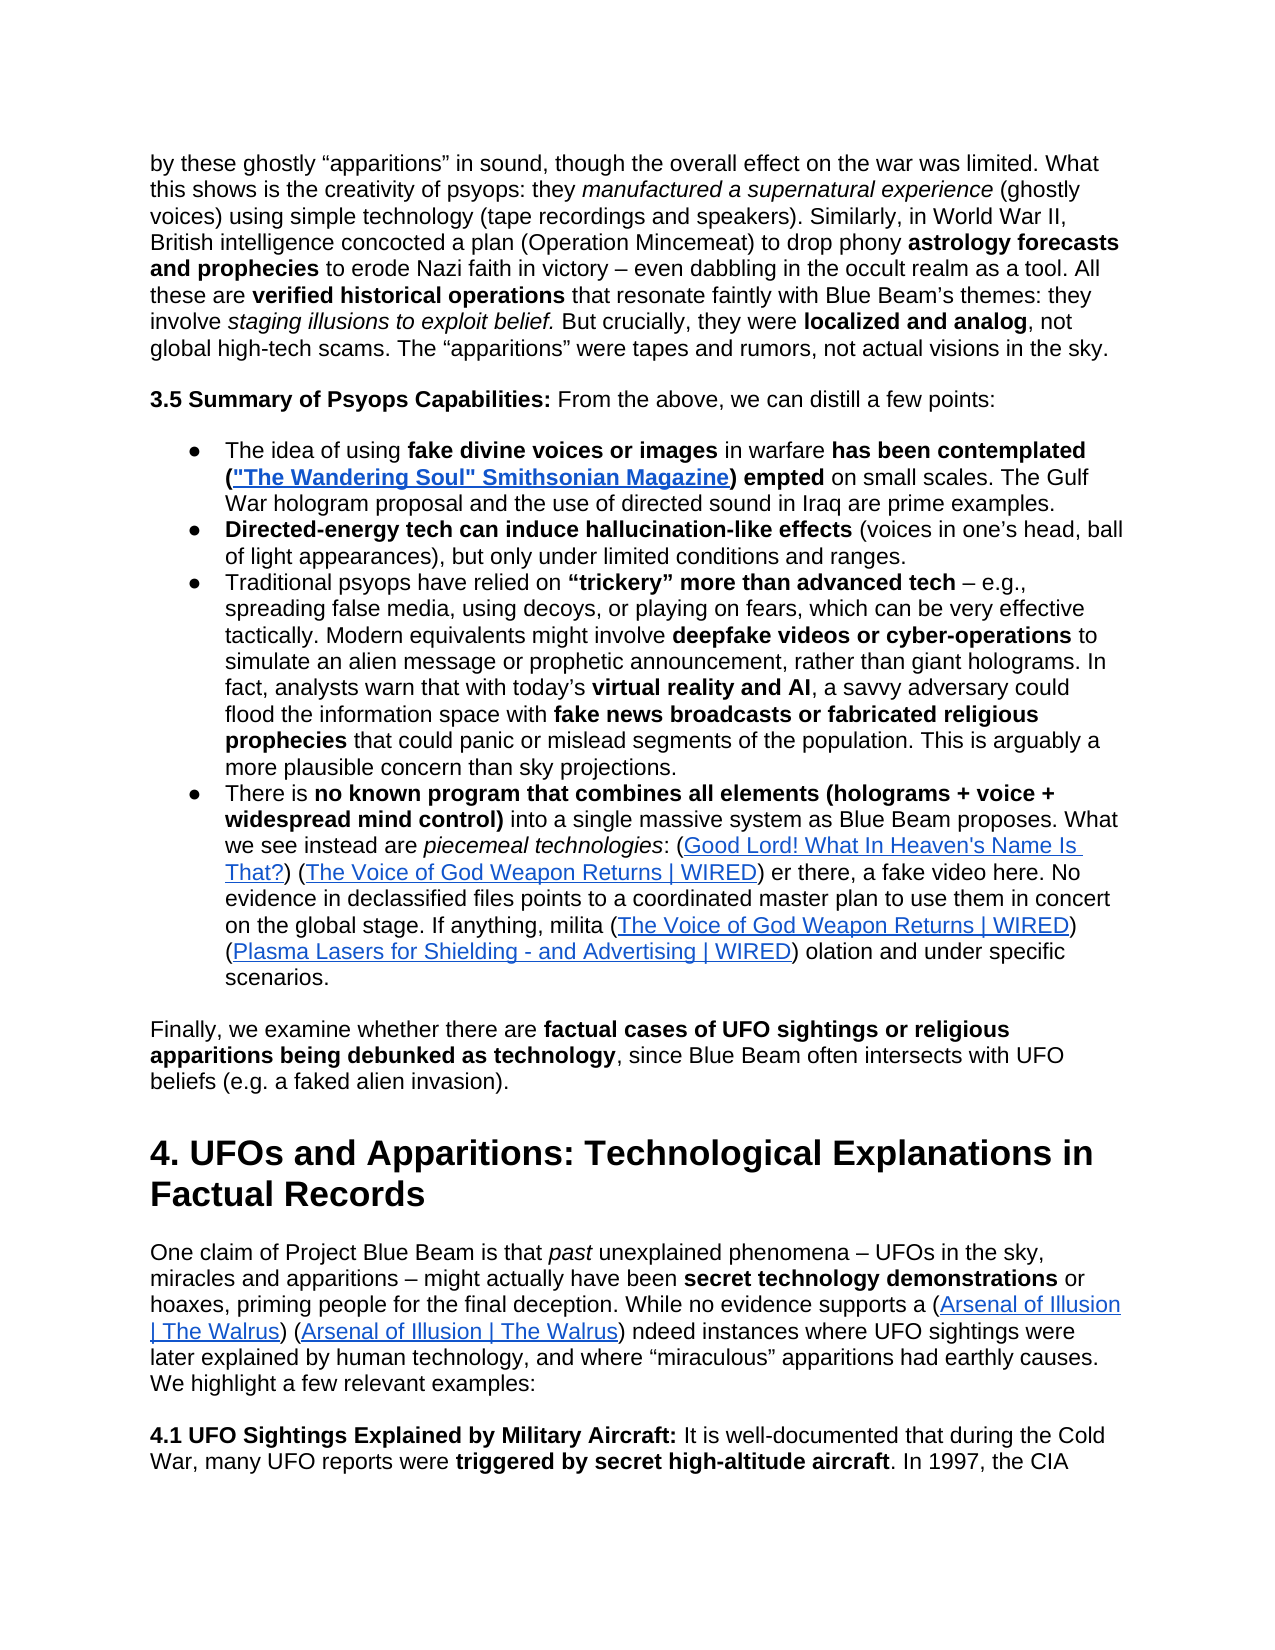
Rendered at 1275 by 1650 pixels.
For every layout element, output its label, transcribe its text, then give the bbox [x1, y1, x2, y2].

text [150, 150, 1125, 361]
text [150, 1422, 1125, 1474]
text 3.5 Summary of Psyops Capabilities: From the above, we can distill a few points: [150, 386, 1125, 412]
list The idea of using fake divine voices or images in warfare has been contemplated ("The Wandering Soul" Smithsonian Magazine) empted on small scales. The Gulf War hologram proposal and the use of directed sound in Iraq are prime examples. [187, 437, 1125, 516]
text Finally, we examine whether there are factual cases of UFO sightings or religious apparitions being debunked as technology, since Blue Beam often intersects with UFO beliefs (e.g. a faked alien invasion). [150, 1016, 1125, 1095]
list Traditional psyops have relied on “trickery” more than advanced tech – e.g., spreading false media, using decoys, or playing on fears, which can be very effective tactically. Modern equivalents might involve deepfake videos or cyber-operations to simulate an alien message or prophetic announcement, rather than giant holograms. In fact, analysts warn that with today’s virtual reality and AI, a savvy adversary could flood the information space with fake news broadcasts or fabricated religious prophecies that could panic or mislead segments of the population. This is arguably a more plausible concern than sky projections. [187, 569, 1125, 780]
list Directed-energy tech can induce hallucination-like effects (voices in one’s head, ball of light appearances), but only under limited conditions and ranges. [187, 516, 1125, 569]
subtitle 4. UFOs and Apparitions: Technological Explanations in Factual Records [150, 1132, 1125, 1214]
list There is no known program that combines all elements (holograms + voice + widespread mind control) into a single massive system as Blue Beam proposes. What we see instead are piecemeal technologies: (Good Lord! What In Heaven's Name Is That?) (The Voice of God Weapon Returns | WIRED) er there, a fake video here. No evidence in declassified files points to a coordinated master plan to use them in concert on the global stage. If anything, milita (The Voice of God Weapon Returns | WIRED) (Plasma Lasers for Shielding - and Advertising | WIRED) olation and under specific scenarios. [187, 780, 1125, 991]
text One claim of Project Blue Beam is that past unexplained phenomena – UFOs in the sky, miracles and apparitions – might actually have been secret technology demonstrations or hoaxes, priming people for the final deception. While no evidence supports a (Arsenal of Illusion | The Walrus) (Arsenal of Illusion | The Walrus) ndeed instances where UFO sightings were later explained by human technology, and where “miraculous” apparitions had earthly causes. We highlight a few relevant examples: [150, 1239, 1125, 1397]
